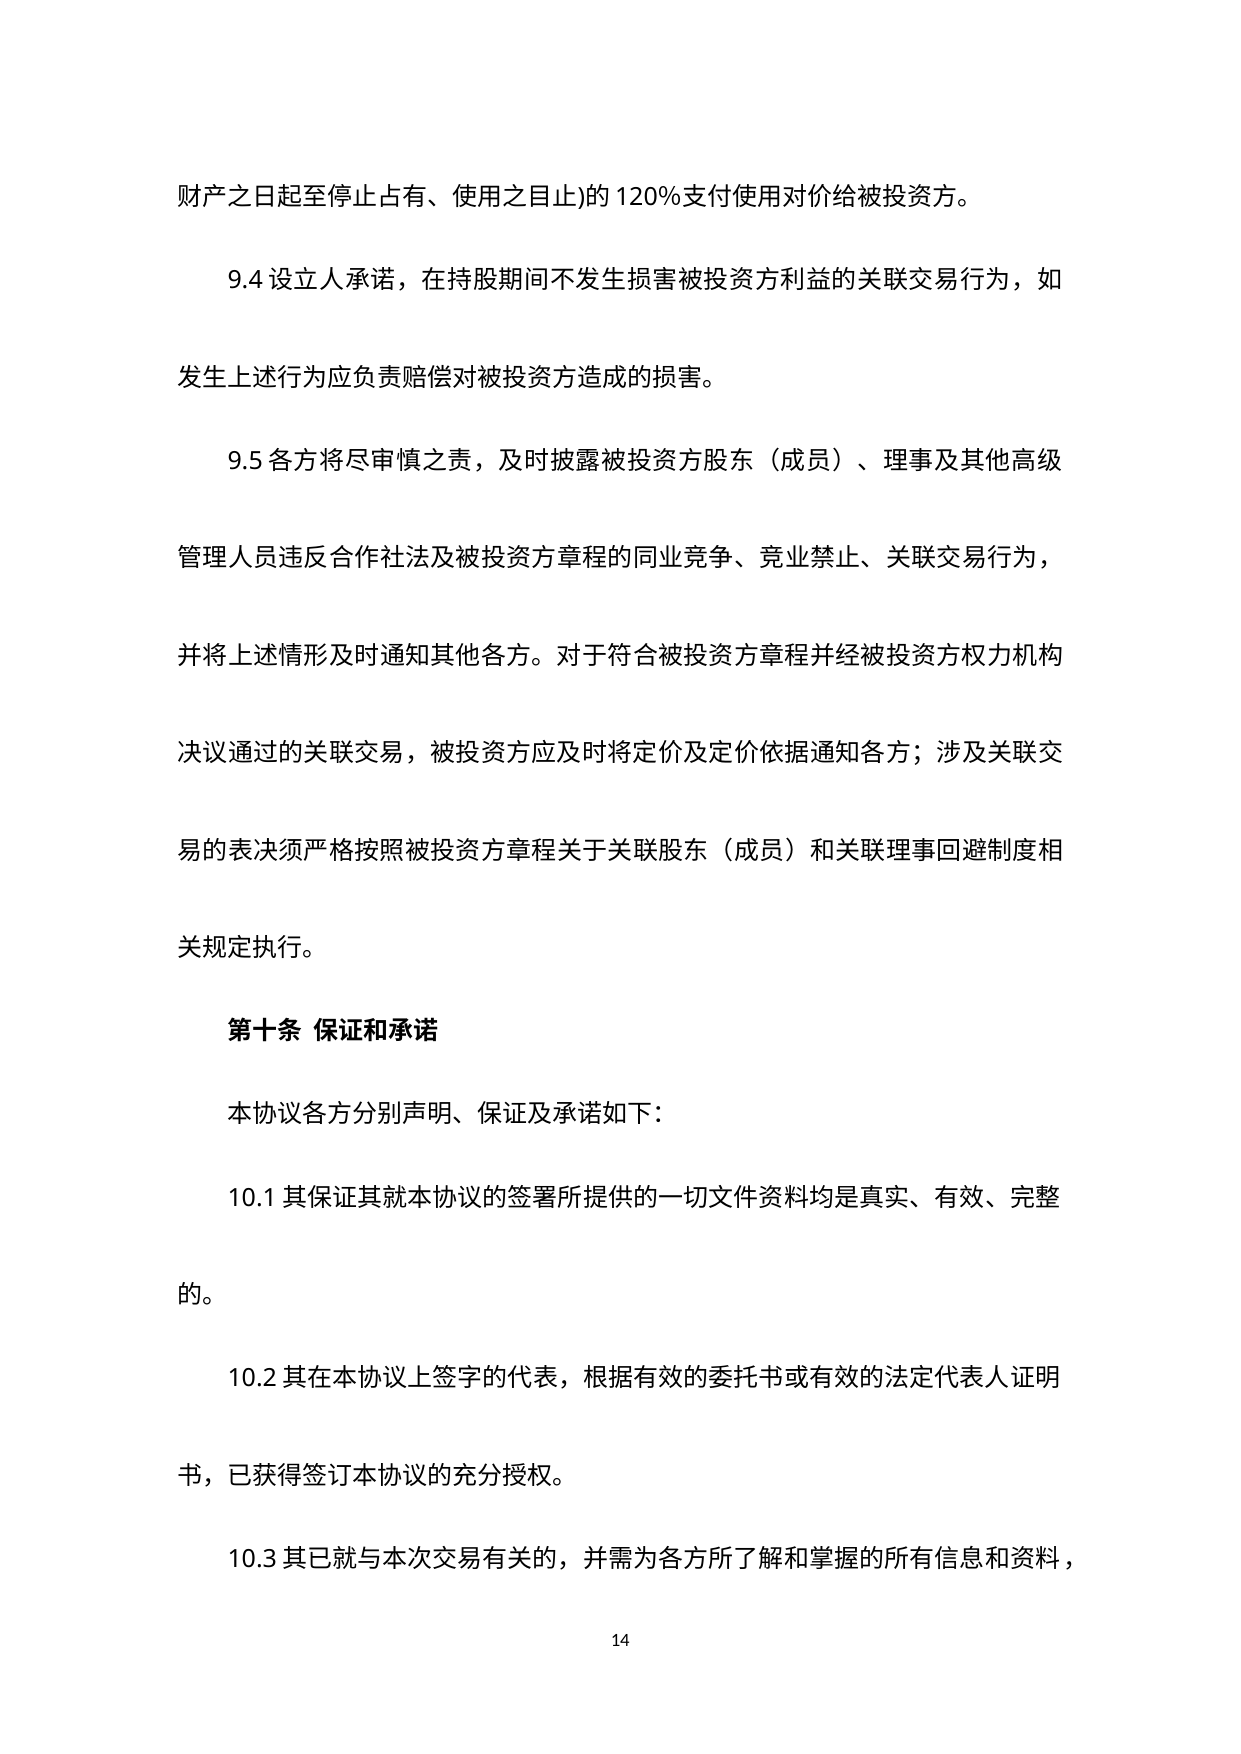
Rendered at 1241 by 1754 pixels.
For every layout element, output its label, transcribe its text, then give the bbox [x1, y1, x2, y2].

text 9.5各方将尽审慎之责，及时披露被投资方股东（成员）、理事及其他高级管理人员违反合作社法及被投资方章程的同业竞争、竞业禁止、关联交易行为，并将上述情形及时通知其他各方。对于符合被投资方章程并经被投资方权力机构决议通过的关联交易，被投资方应及时将定价及定价依据通知各方；涉及关联交易的表决须严格按照被投资方章程关于关联股东（成员）和关联理事回避制度相关规定执行。 [177, 426, 1063, 978]
text 10.2其在本协议上签字的代表，根据有效的委托书或有效的法定代表人证明书，已获得签订本协议的充分授权。 [177, 1343, 1063, 1506]
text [177, 1524, 1063, 1589]
text 第十条 保证和承诺 [177, 996, 1063, 1061]
text 本协议各方分别声明、保证及承诺如下： [177, 1079, 1063, 1144]
text 10.1其保证其就本协议的签署所提供的一切文件资料均是真实、有效、完整的。 [177, 1163, 1063, 1325]
text 9.4设立人承诺，在持股期间不发生损害被投资方利益的关联交易行为，如发生上述行为应负责赔偿对被投资方造成的损害。 [177, 245, 1063, 408]
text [177, 162, 1063, 227]
